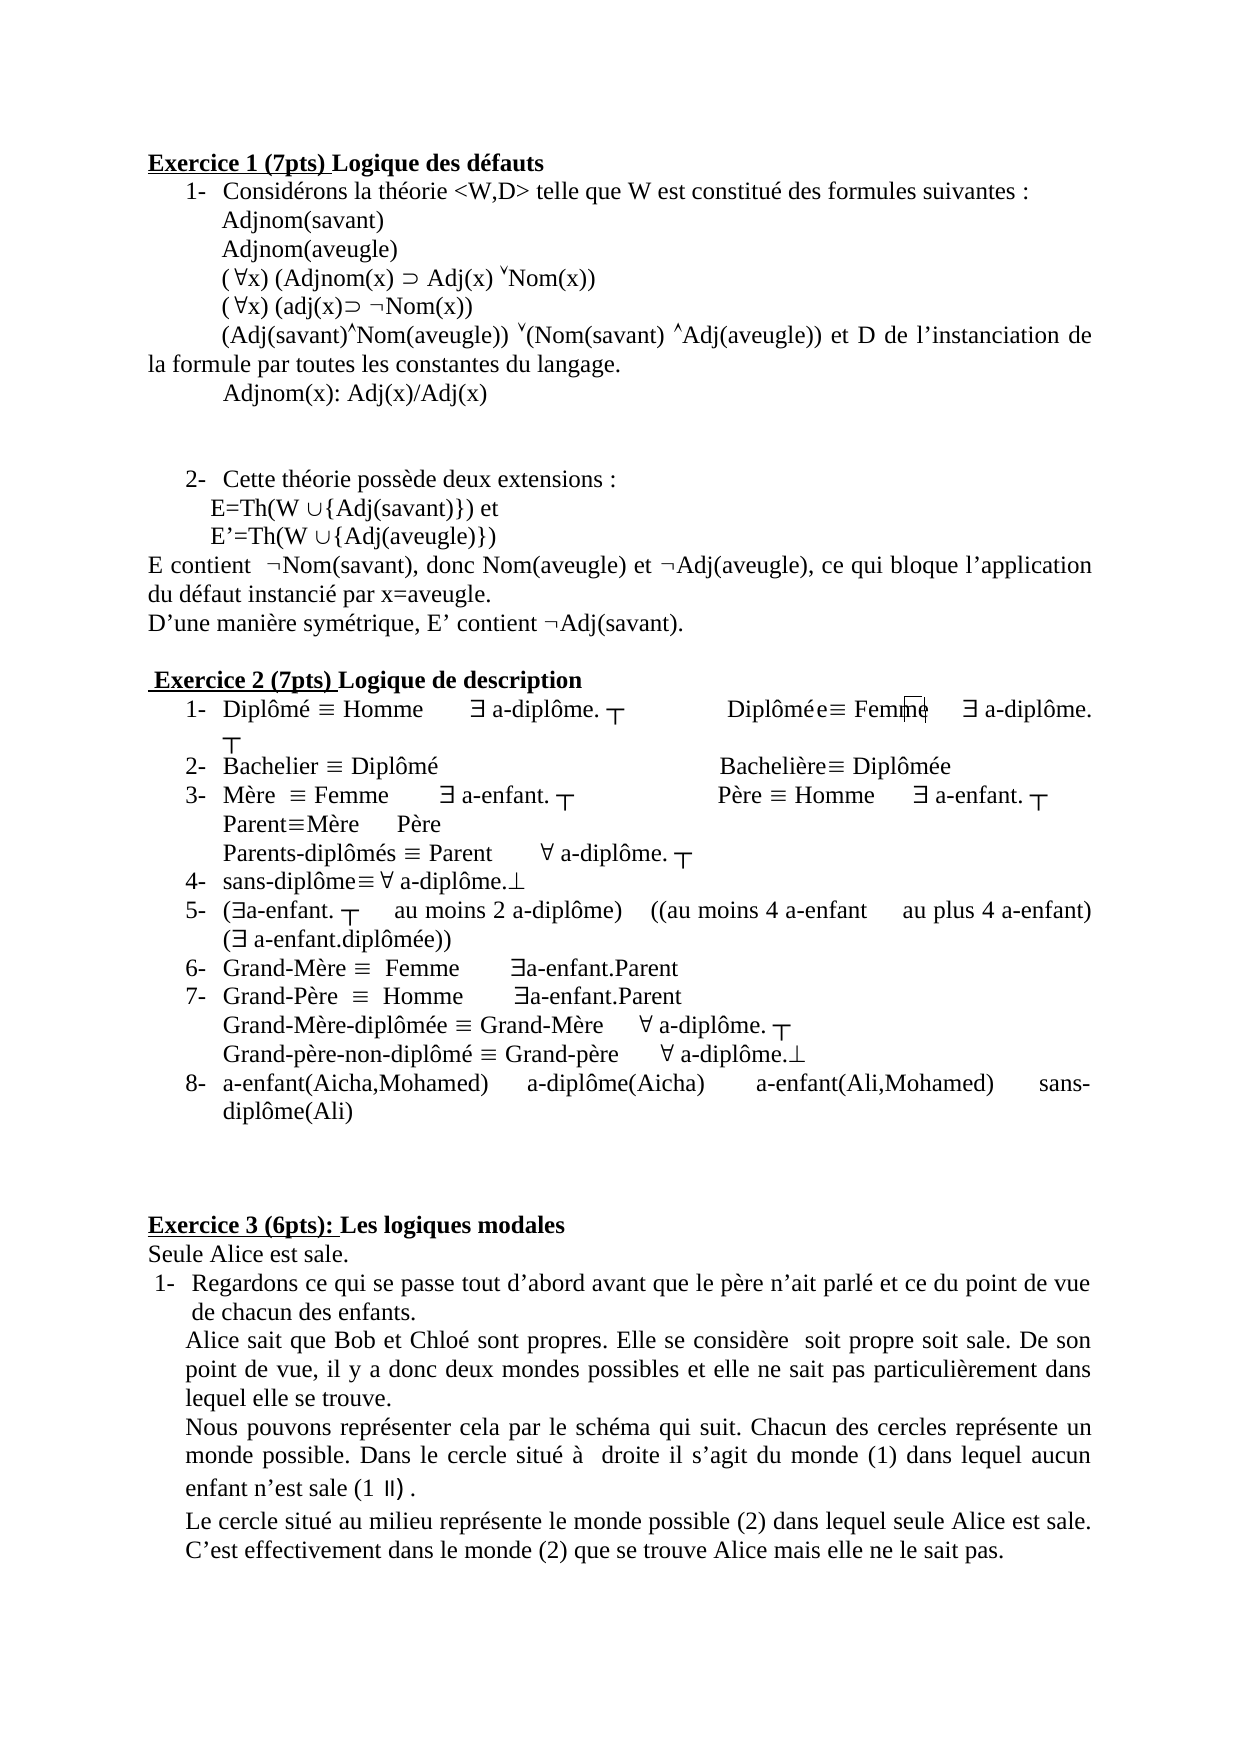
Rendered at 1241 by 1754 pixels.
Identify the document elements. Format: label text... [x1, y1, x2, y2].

text Adjnom(aveugle) [148, 234, 1093, 263]
list Parents-diplômés Parent a-diplôme. ┬ [223, 838, 1093, 866]
text Exercice 1 (7pts) Logique des défauts [148, 148, 1093, 176]
list ParentMère Père [223, 809, 1093, 838]
list (a-enfant. ┬ au moins 2 a-diplôme) ((au moins 4 a-enfant au plus 4 a-enfant) ( a-enfant.diplômée)) [185, 895, 1093, 953]
text Alice sait que Bob et Chloé sont propres. Elle se considère soit propre soit sale. De son point de vue, il y a donc deux mondes possibles et elle ne sait pas particulièrement dans lequel elle se trouve. [185, 1326, 1093, 1412]
text Le cercle situé au milieu représente le monde possible (2) dans lequel seule Alice est sale. C’est effectivement dans le monde (2) que se trouve Alice mais elle ne le sait pas. [185, 1506, 1093, 1564]
text Adjnom(savant) [148, 205, 1093, 234]
list Diplômé Homme a-diplôme. ┬ Diplômée Femme a-diplôme. ┬ [185, 694, 1093, 751]
list Mère Femme a-enfant. ┬ Père Homme a-enfant. ┬ [185, 780, 1093, 809]
text (x) (adj(x) Nom(x)) [148, 291, 1093, 320]
list Regardons ce qui se passe tout d’abord avant que le père n’ait parlé et ce du point de vue de chacun des enfants. [154, 1268, 1093, 1326]
text (Adj(savant)Nom(aveugle)) (Nom(savant) Adj(aveugle)) et D de l’instanciation de la formule par toutes les constantes du langage. [148, 320, 1093, 378]
list sans-diplôme a-diplôme. [185, 866, 1093, 895]
text Exercice 2 (7pts) Logique de description [148, 665, 1093, 694]
text Seule Alice est sale. [148, 1239, 1093, 1268]
text Exercice 3 (6pts): Les logiques modales [148, 1211, 1093, 1239]
text Nous pouvons représenter cela par le schéma qui suit. Chacun des cercles représente un monde possible. Dans le cercle situé à droite il s’agit du monde (1) dans lequel aucun enfant n’est sale (1 ॥) . [185, 1412, 1093, 1506]
list Grand-père-non-diplômé Grand-père a-diplôme. [223, 1039, 1093, 1068]
list Bachelier Diplômé Bachelière Diplômée [185, 751, 1093, 780]
text Adjnom(x): Adj(x)/Adj(x) [148, 378, 1093, 406]
text E’=Th(W {Adj(aveugle)}) [148, 521, 1093, 550]
list Cette théorie possède deux extensions : [185, 464, 1093, 493]
text (x) (Adjnom(x) Adj(x) Nom(x)) [148, 263, 1093, 291]
list Grand-Mère-diplômée Grand-Mère a-diplôme. ┬ [223, 1010, 1093, 1039]
text E contient Nom(savant), donc Nom(aveugle) et Adj(aveugle), ce qui bloque l’application du défaut instancié par x=aveugle. [148, 550, 1093, 608]
list Grand-Mère Femme a-enfant.Parent [185, 953, 1093, 981]
text D’une manière symétrique, E’ contient Adj(savant). [148, 608, 1093, 636]
list Grand-Père Homme a-enfant.Parent [185, 981, 1093, 1010]
list a-enfant(Aicha,Mohamed) a-diplôme(Aicha) a-enfant(Ali,Mohamed) sans-diplôme(Ali) [185, 1068, 1093, 1125]
list Considérons la théorie <W,D> telle que W est constitué des formules suivantes : [185, 176, 1093, 205]
text E=Th(W {Adj(savant)}) et [148, 493, 1093, 521]
